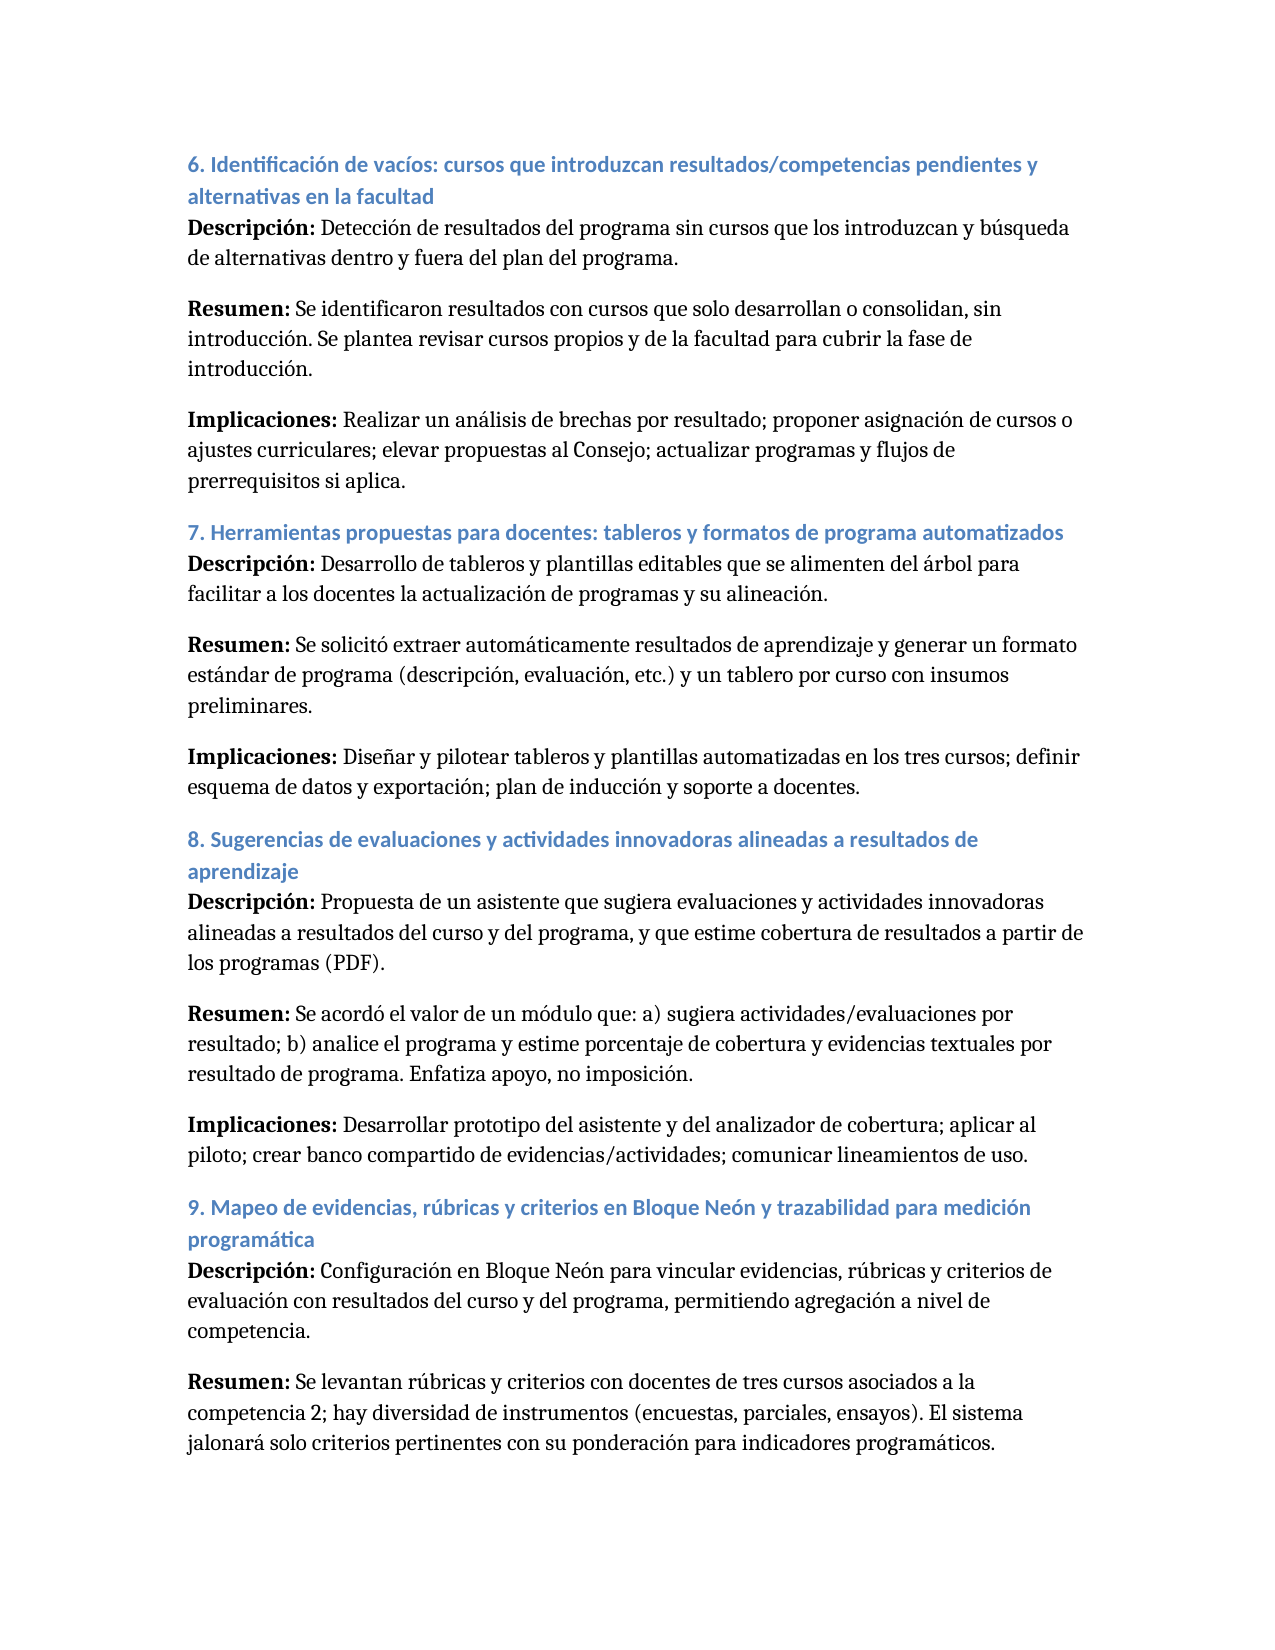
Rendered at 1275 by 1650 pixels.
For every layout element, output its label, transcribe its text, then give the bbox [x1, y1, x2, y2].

subtitle 6. Identificación de vacíos: cursos que introduzcan resultados/competencias pendientes y alternativas en la facultad [187, 150, 1087, 210]
text Resumen: Se identificaron resultados con cursos que solo desarrollan o consolidan, sin introducción. Se plantea revisar cursos propios y de la facultad para cubrir la fase de introducción. [187, 296, 1087, 382]
subtitle 9. Mapeo de evidencias, rúbricas y criterios en Bloque Neón y trazabilidad para medición programática [187, 1193, 1087, 1253]
subtitle 8. Sugerencias de evaluaciones y actividades innovadoras alineadas a resultados de aprendizaje [187, 825, 1087, 885]
text Implicaciones: Diseñar y pilotear tableros y plantillas automatizadas en los tres cursos; definir esquema de datos y exportación; plan de inducción y soporte a docentes. [187, 743, 1087, 800]
text Descripción: Detección de resultados del programa sin cursos que los introduzcan y búsqueda de alternativas dentro y fuera del plan del programa. [187, 214, 1087, 271]
text Implicaciones: Desarrollar prototipo del asistente y del analizador de cobertura; aplicar al piloto; crear banco compartido de evidencias/actividades; comunicar lineamientos de uso. [187, 1112, 1087, 1168]
text Descripción: Desarrollo de tableros y plantillas editables que se alimenten del árbol para facilitar a los docentes la actualización de programas y su alineación. [187, 551, 1087, 607]
text Resumen: Se levantan rúbricas y criterios con docentes de tres cursos asociados a la competencia 2; hay diversidad de instrumentos (encuestas, parciales, ensayos). El sistema jalonará solo criterios pertinentes con su ponderación para indicadores programáticos. [187, 1369, 1087, 1456]
text Implicaciones: Realizar un análisis de brechas por resultado; proponer asignación de cursos o ajustes curriculares; elevar propuestas al Consejo; actualizar programas y flujos de prerrequisitos si aplica. [187, 407, 1087, 494]
text Descripción: Propuesta de un asistente que sugiera evaluaciones y actividades innovadoras alineadas a resultados del curso y del programa, y que estime cobertura de resultados a partir de los programas (PDF). [187, 889, 1087, 976]
subtitle 7. Herramientas propuestas para docentes: tableros y formatos de programa automatizados [187, 518, 1087, 547]
text Resumen: Se acordó el valor de un módulo que: a) sugiera actividades/evaluaciones por resultado; b) analice el programa y estime porcentaje de cobertura y evidencias textuales por resultado de programa. Enfatiza apoyo, no imposición. [187, 1001, 1087, 1087]
text Resumen: Se solicitó extraer automáticamente resultados de aprendizaje y generar un formato estándar de programa (descripción, evaluación, etc.) y un tablero por curso con insumos preliminares. [187, 632, 1087, 719]
text Descripción: Configuración en Bloque Neón para vincular evidencias, rúbricas y criterios de evaluación con resultados del curso y del programa, permitiendo agregación a nivel de competencia. [187, 1258, 1087, 1344]
